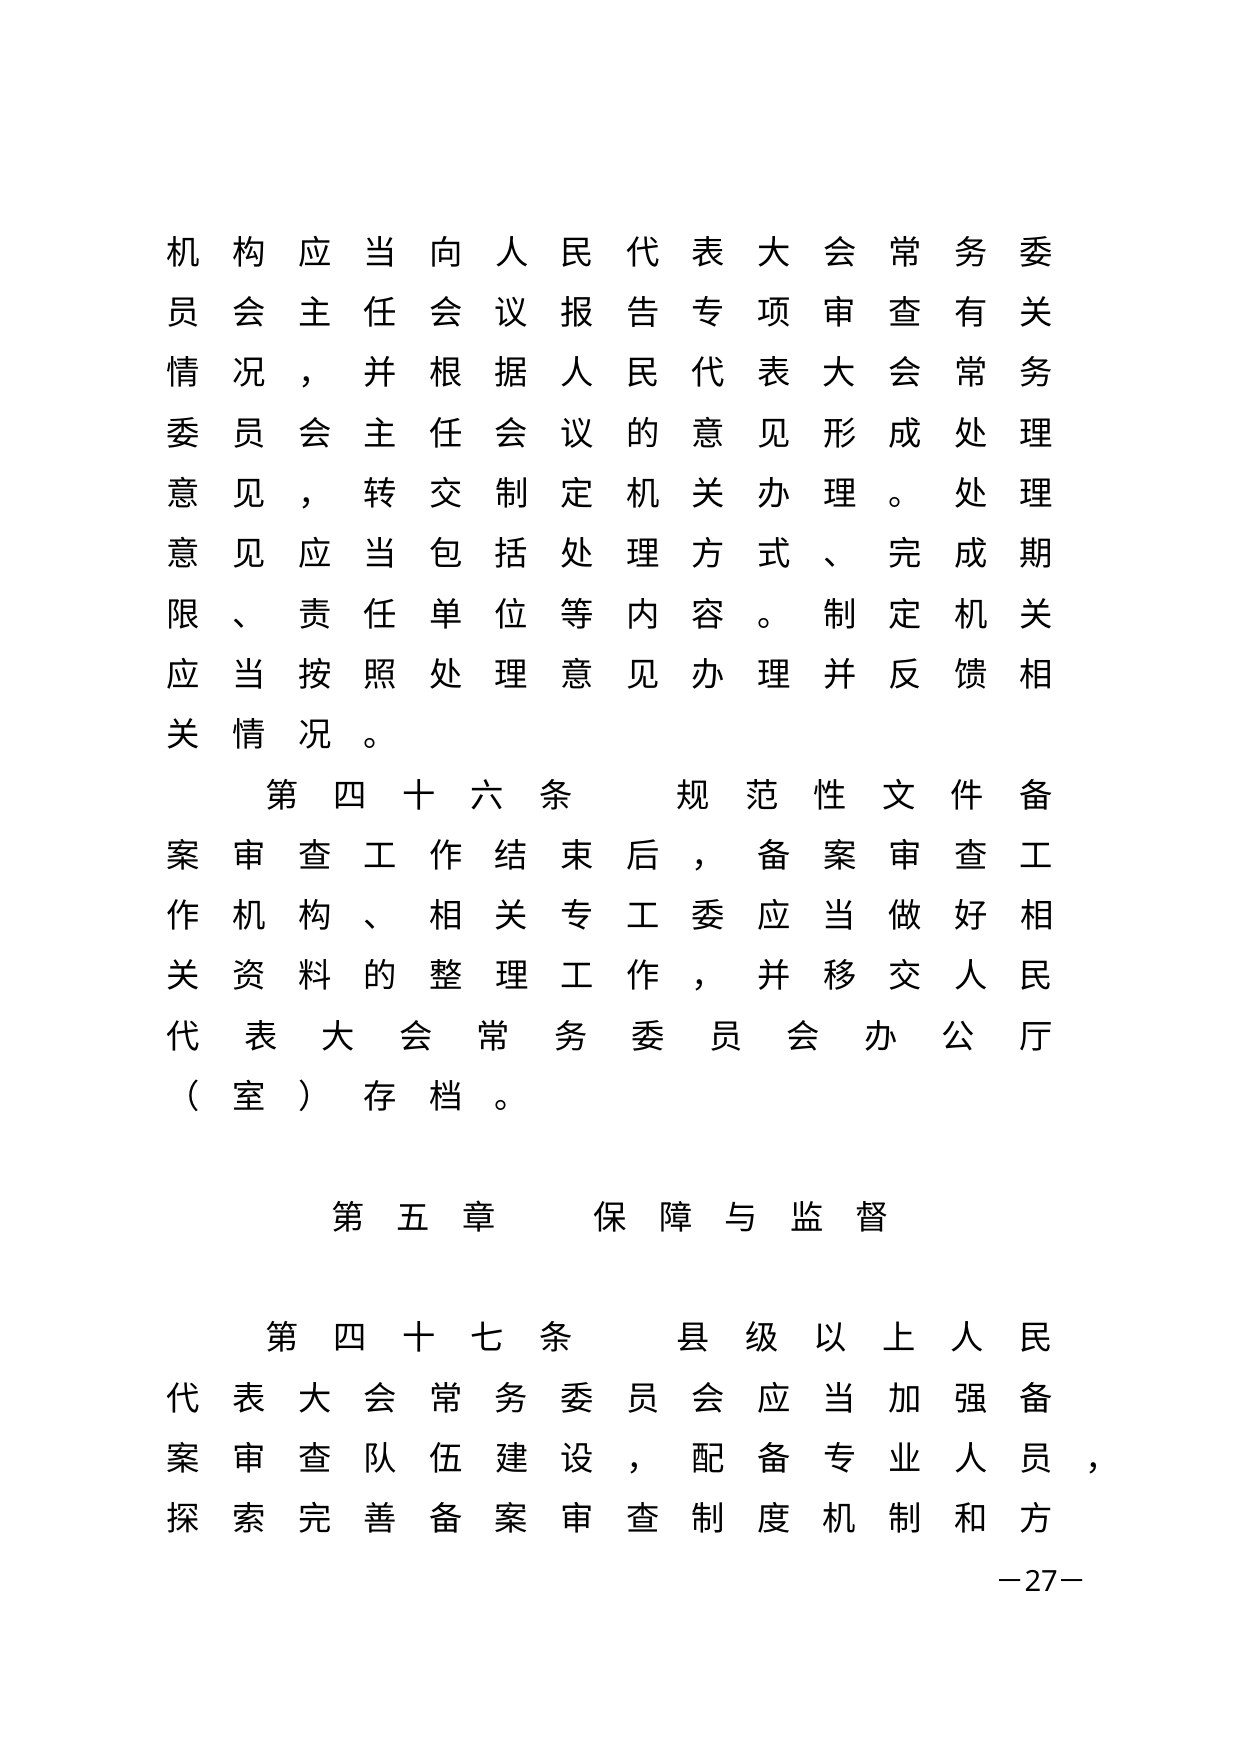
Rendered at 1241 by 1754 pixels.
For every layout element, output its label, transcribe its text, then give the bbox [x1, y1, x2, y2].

text 第四十六条 规范性文件备案审查工作结束后，备案审查工作机构、相关专工委应当做好相关资料的整理工作，并移交人民代表大会常务委员会办公厅（室）存档。 [167, 762, 1085, 1124]
text 第五章 保障与监督 [167, 1184, 1085, 1245]
text 第四十七条 县级以上人民代表大会常务委员会应当加强备案审查队伍建设，配备专业人员，探索完善备案审查制度机制和方式方法，不断提高备案审查能力和工作质量。 [167, 1305, 1085, 1546]
text 第四十五条 对规范性文件开展专项审查的，备案审查工作机构应当向人民代表大会常务委员会主任会议报告专项审查有关情况，并根据人民代表大会常务委员会主任会议的意见形成处理意见，转交制定机关办理。处理意见应当包括处理方式、完成期限、责任单位等内容。制定机关应当按照处理意见办理并反馈相关情况。 [167, 219, 1085, 762]
